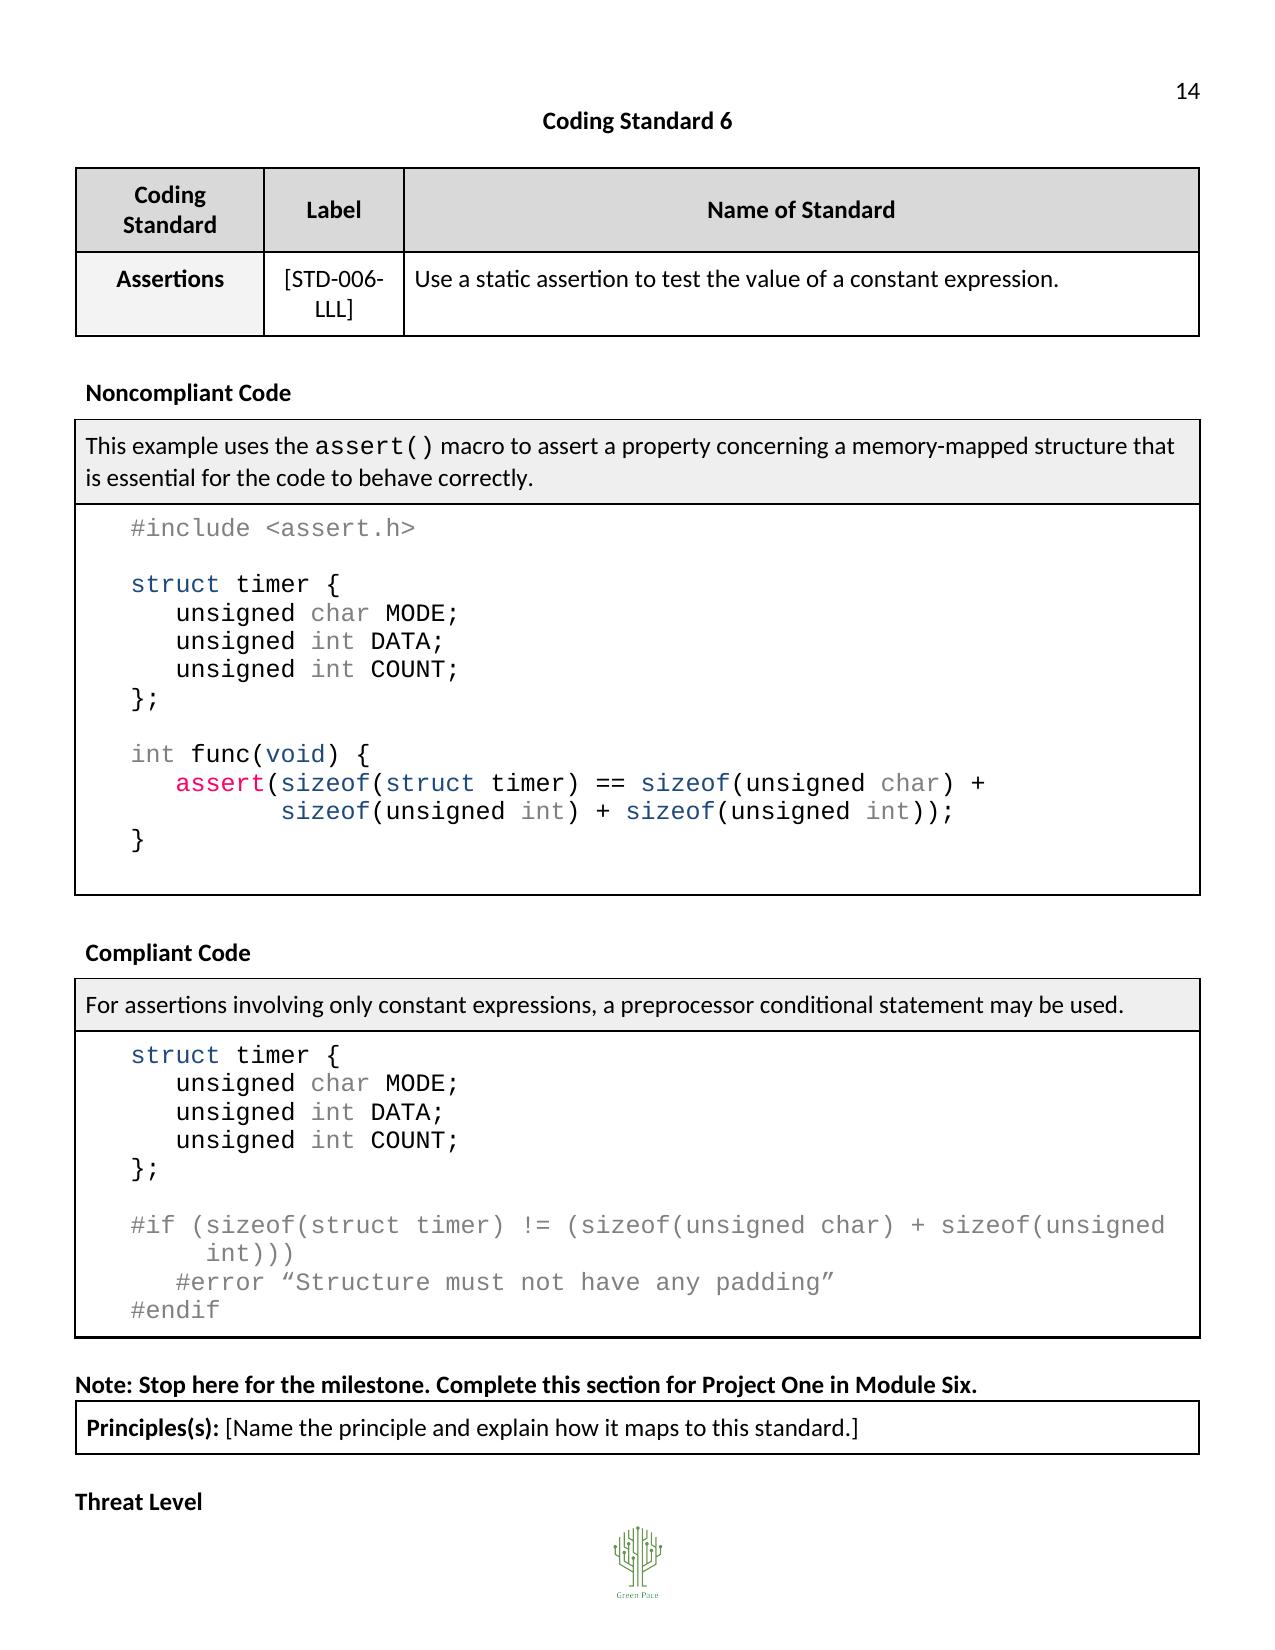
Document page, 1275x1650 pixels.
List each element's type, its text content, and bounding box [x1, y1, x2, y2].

table_cell struct timer { unsigned char MODE; unsigned int DATA; unsigned int COUNT; }; #if (sizeof(struct timer) != (sizeof(unsigned char) + sizeof(unsigned int))) #error “Structure must not have any padding” #endif [76, 1032, 1199, 1336]
table_header Noncompliant Code [75, 367, 1200, 418]
table_cell For assertions involving only constant expressions, a preprocessor conditional statement may be used. [76, 979, 1199, 1030]
table_header Label [265, 169, 403, 251]
table_cell Assertions [77, 253, 263, 334]
table_header Name of Standard [405, 169, 1198, 251]
table_cell #include <assert.h> struct timer { unsigned char MODE; unsigned int DATA; unsigned int COUNT; }; int func(void) { assert(sizeof(struct timer) == sizeof(unsigned char) + sizeof(unsigned int) + sizeof(unsigned int)); } [76, 505, 1199, 894]
table_cell This example uses the assert() macro to assert a property concerning a memory-mapped structure that is essential for the code to behave correctly. [76, 420, 1199, 503]
text Note: Stop here for the milestone. Complete this section for Project One in Module Six. [75, 1369, 1200, 1399]
table_header Compliant Code [75, 926, 1200, 978]
table_header Principles(s): [Name the principle and explain how it maps to this standard.] [77, 1402, 1198, 1453]
table_cell [STD-006-LLL] [265, 253, 403, 334]
table_cell Use a static assertion to test the value of a constant expression. [405, 253, 1198, 334]
table_header Coding Standard [77, 169, 263, 251]
subtitle Coding Standard 6 [75, 106, 1200, 136]
picture [605, 1521, 670, 1606]
text Threat Level [75, 1486, 1200, 1516]
